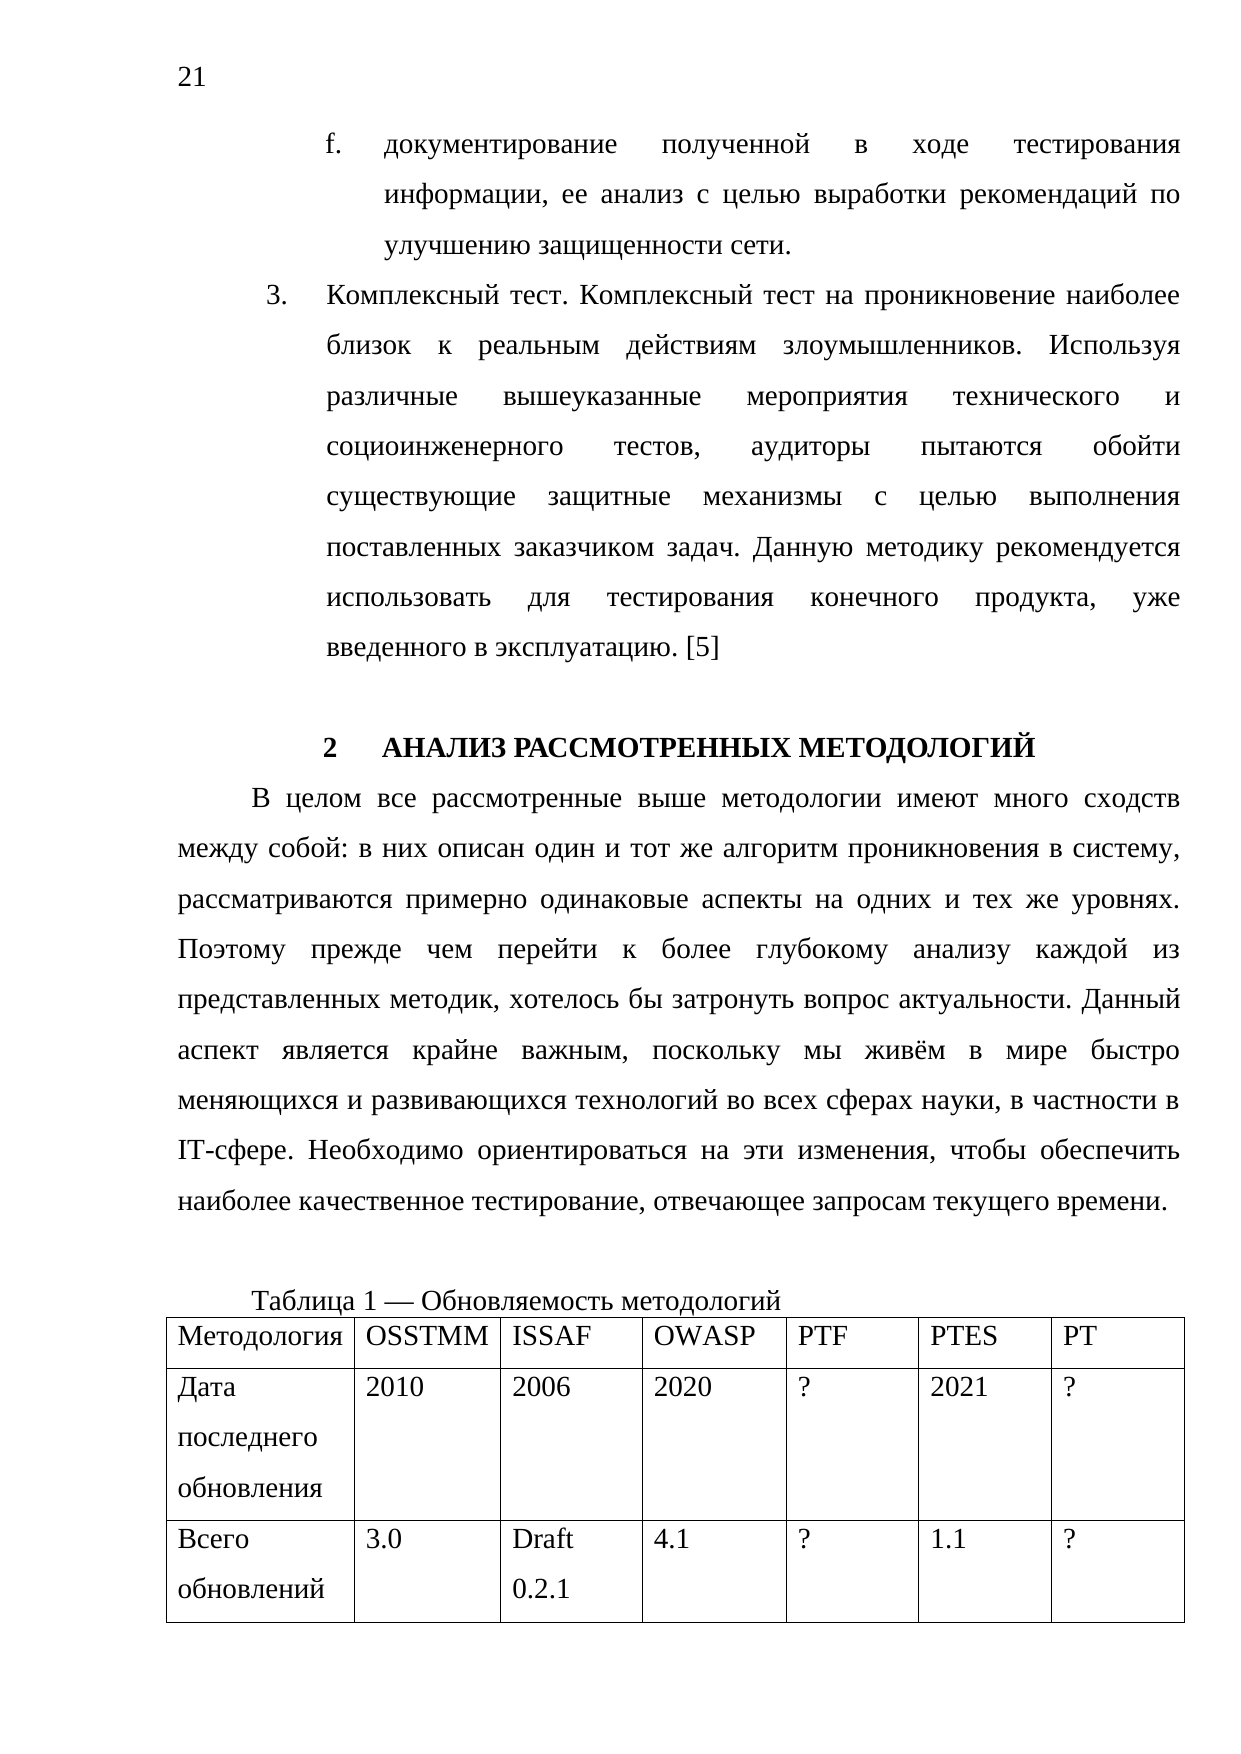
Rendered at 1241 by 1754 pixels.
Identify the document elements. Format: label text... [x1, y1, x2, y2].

table_header OSSTMM [355, 1318, 500, 1368]
table_cell ? [787, 1521, 918, 1622]
table_cell 2021 [919, 1369, 1051, 1520]
table_header Методология [167, 1318, 354, 1368]
table_cell 2006 [501, 1369, 642, 1520]
table_cell Всего обновлений [167, 1521, 354, 1622]
table_header PTES [919, 1318, 1051, 1368]
subtitle анализ рассмотренных методологий [177, 730, 1181, 763]
table_cell 3.0 [355, 1521, 500, 1622]
table_cell ? [1052, 1521, 1184, 1622]
table_cell Дата последнего обновления [167, 1369, 354, 1520]
table_cell ? [1052, 1369, 1184, 1520]
table_header OWASP [643, 1318, 786, 1368]
table_header PT [1052, 1318, 1184, 1368]
table_cell 2010 [355, 1369, 500, 1520]
table_cell 4.1 [643, 1521, 786, 1622]
table_cell 2020 [643, 1369, 786, 1520]
table_header ISSAF [501, 1318, 642, 1368]
text Таблица 1 ― Обновляемость методологий [177, 1283, 1181, 1317]
table_cell Draft 0.2.1 [501, 1521, 642, 1622]
list документирование полученной в ходе тестирования информации, ее анализ с целью выработки рекомендаций по улучшению защищенности сети. [325, 126, 1181, 260]
text В целом все рассмотренные выше методологии имеют много сходств между собой: в них описан один и тот же алгоритм проникновения в систему, рассматриваются примерно одинаковые аспекты на одних и тех же уровнях. Поэтому прежде чем перейти к более глубокому анализу каждой из представленных методик, хотелось бы затронуть вопрос актуальности. Данный аспект является крайне важным, поскольку мы живём в мире быстро меняющихся и развивающихся технологий во всех сферах науки, в частности в IT-сфере. Необходимо ориентироваться на эти изменения, чтобы обеспечить наиболее качественное тестирование, отвечающее запросам текущего времени. [177, 780, 1181, 1216]
list Комплексный тест. Комплексный тест на проникновение наиболее близок к реальным действиям злоумышленников. Используя различные вышеуказанные мероприятия технического и социоинженерного тестов, аудиторы пытаются обойти существующие защитные механизмы с целью выполнения поставленных заказчиком задач. Данную методику рекомендуется использовать для тестирования конечного продукта, уже введенного в эксплуатацию. [5] [266, 277, 1181, 663]
table_cell 1.1 [919, 1521, 1051, 1622]
table_header PTF [787, 1318, 918, 1368]
table_cell ? [787, 1369, 918, 1520]
